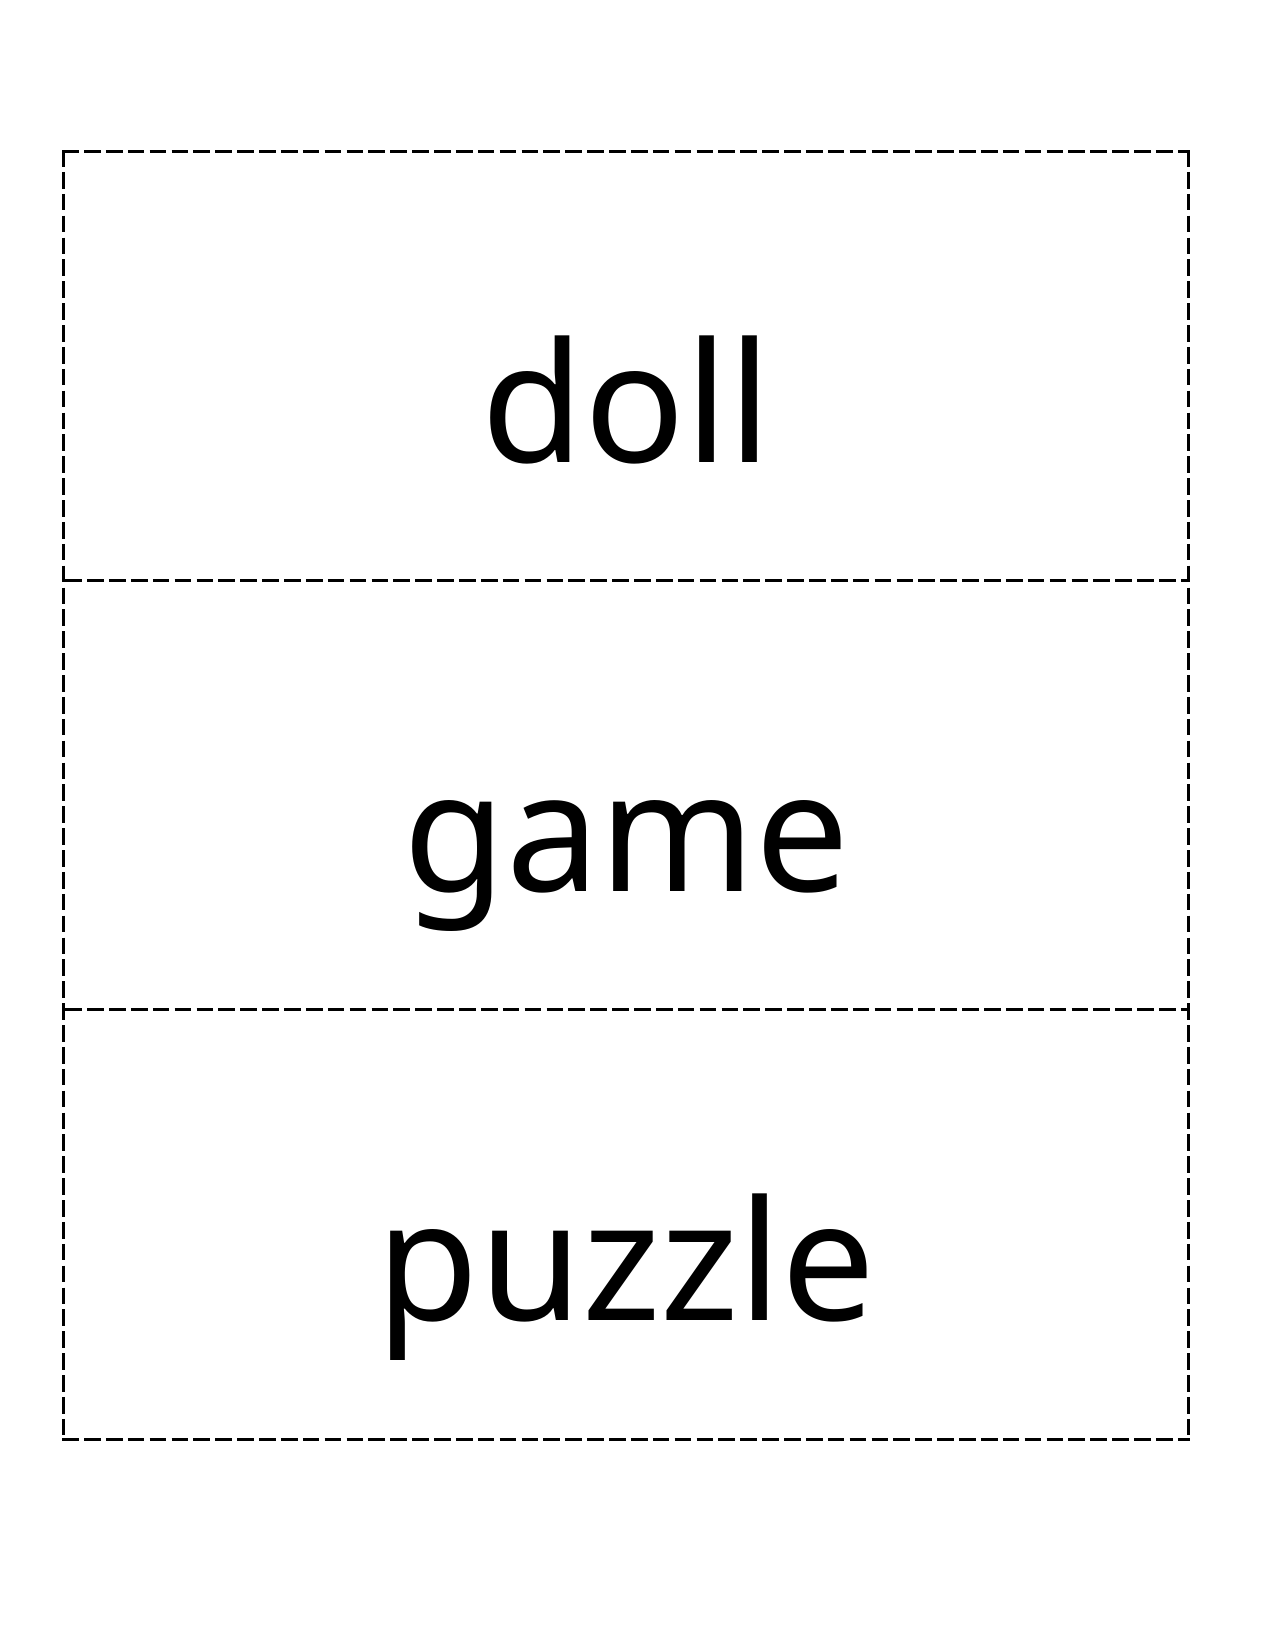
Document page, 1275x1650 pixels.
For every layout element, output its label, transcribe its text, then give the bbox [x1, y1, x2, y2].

table_cell puzzle [64, 1008, 1189, 1437]
table_cell doll [64, 150, 1189, 579]
table_cell game [64, 579, 1189, 1008]
